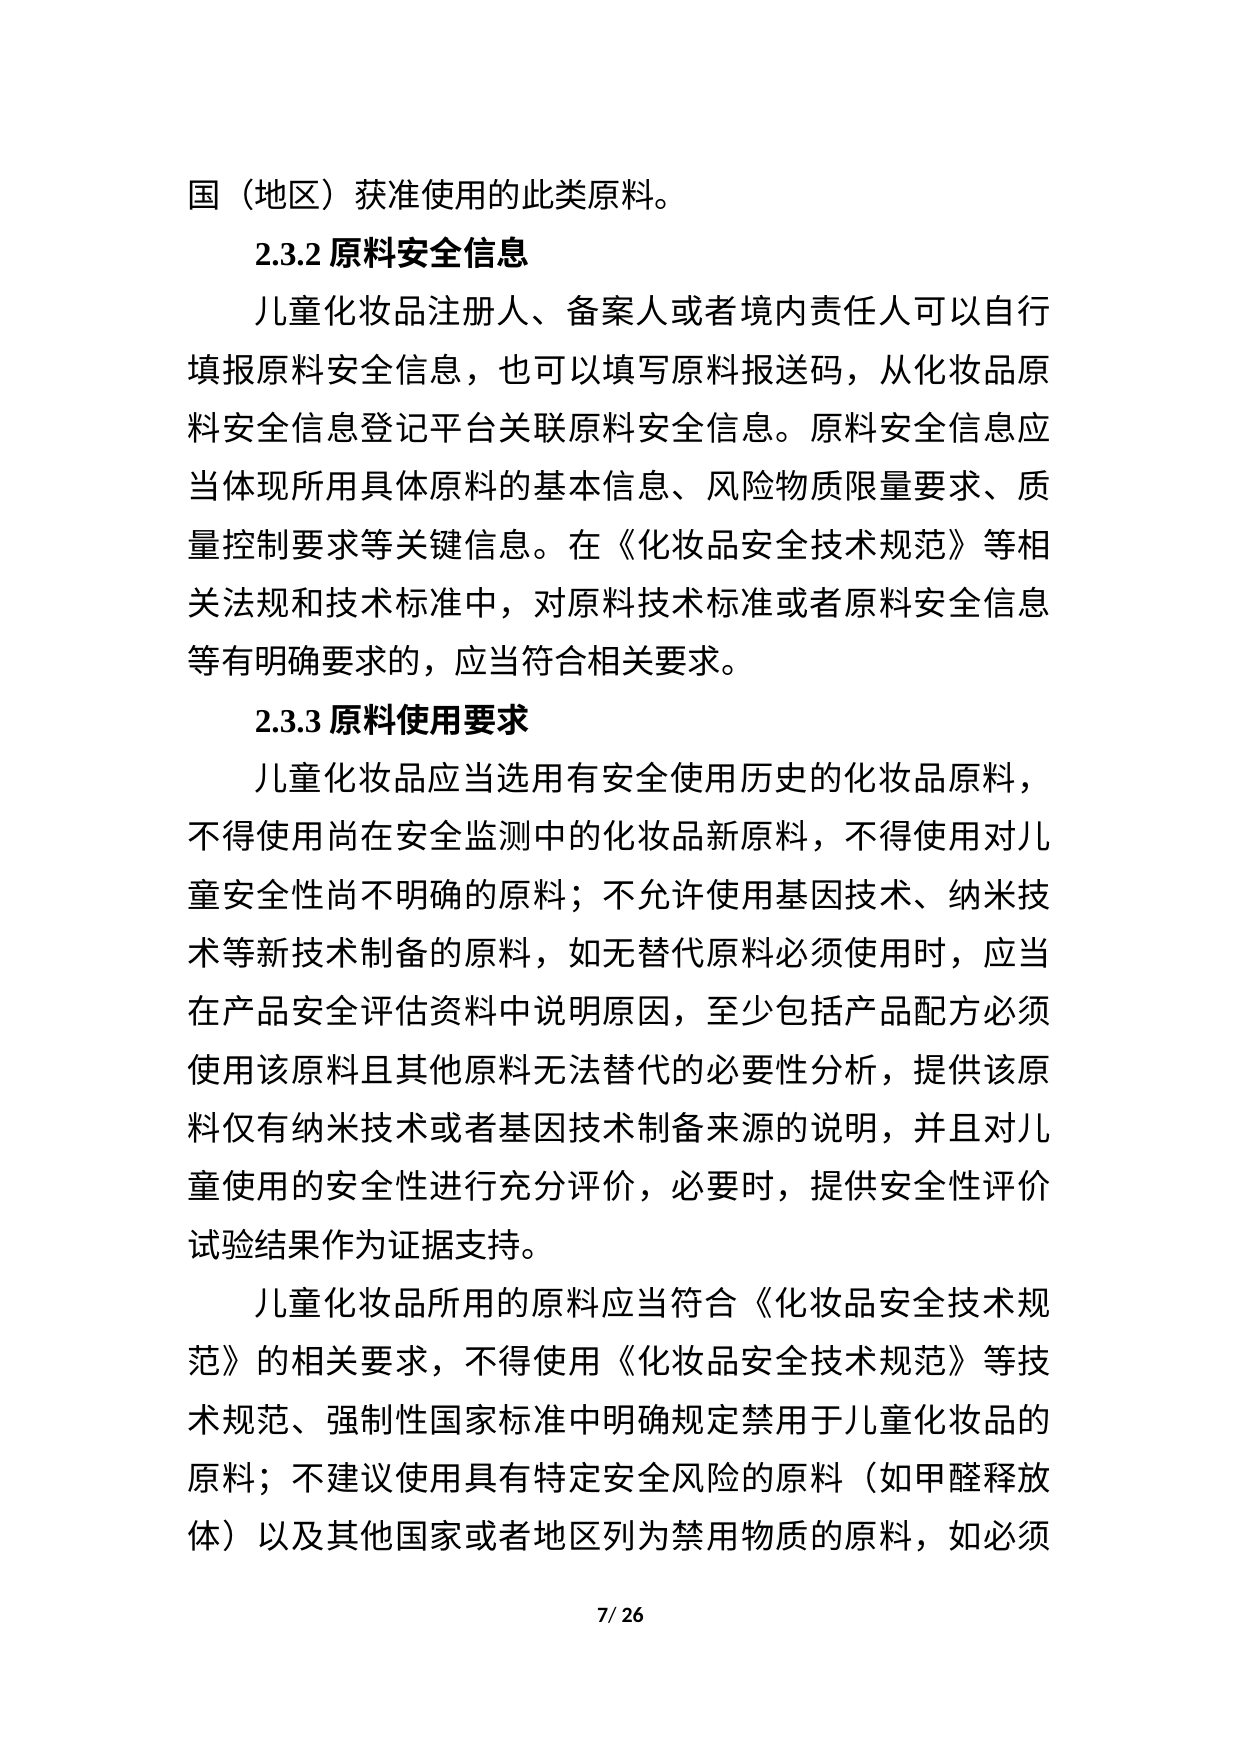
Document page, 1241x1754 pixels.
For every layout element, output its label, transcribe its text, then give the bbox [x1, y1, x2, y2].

text 2.3.2 原料安全信息 [187, 219, 1053, 277]
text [187, 1269, 1053, 1561]
text 儿童化妆品注册人、备案人或者境内责任人可以自行填报原料安全信息，也可以填写原料报送码，从化妆品原料安全信息登记平台关联原料安全信息。原料安全信息应当体现所用具体原料的基本信息、风险物质限量要求、质量控制要求等关键信息。在《化妆品安全技术规范》等相关法规和技术标准中，对原料技术标准或者原料安全信息等有明确要求的，应当符合相关要求。 [187, 277, 1053, 686]
text 儿童化妆品应当选用有安全使用历史的化妆品原料，不得使用尚在安全监测中的化妆品新原料，不得使用对儿童安全性尚不明确的原料；不允许使用基因技术、纳米技术等新技术制备的原料，如无替代原料必须使用时，应当在产品安全评估资料中说明原因，至少包括产品配方必须使用该原料且其他原料无法替代的必要性分析，提供该原料仅有纳米技术或者基因技术制备来源的说明，并且对儿童使用的安全性进行充分评价，必要时，提供安全性评价试验结果作为证据支持。 [187, 744, 1053, 1269]
text 2.3.3 原料使用要求 [187, 686, 1053, 744]
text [187, 161, 1053, 219]
